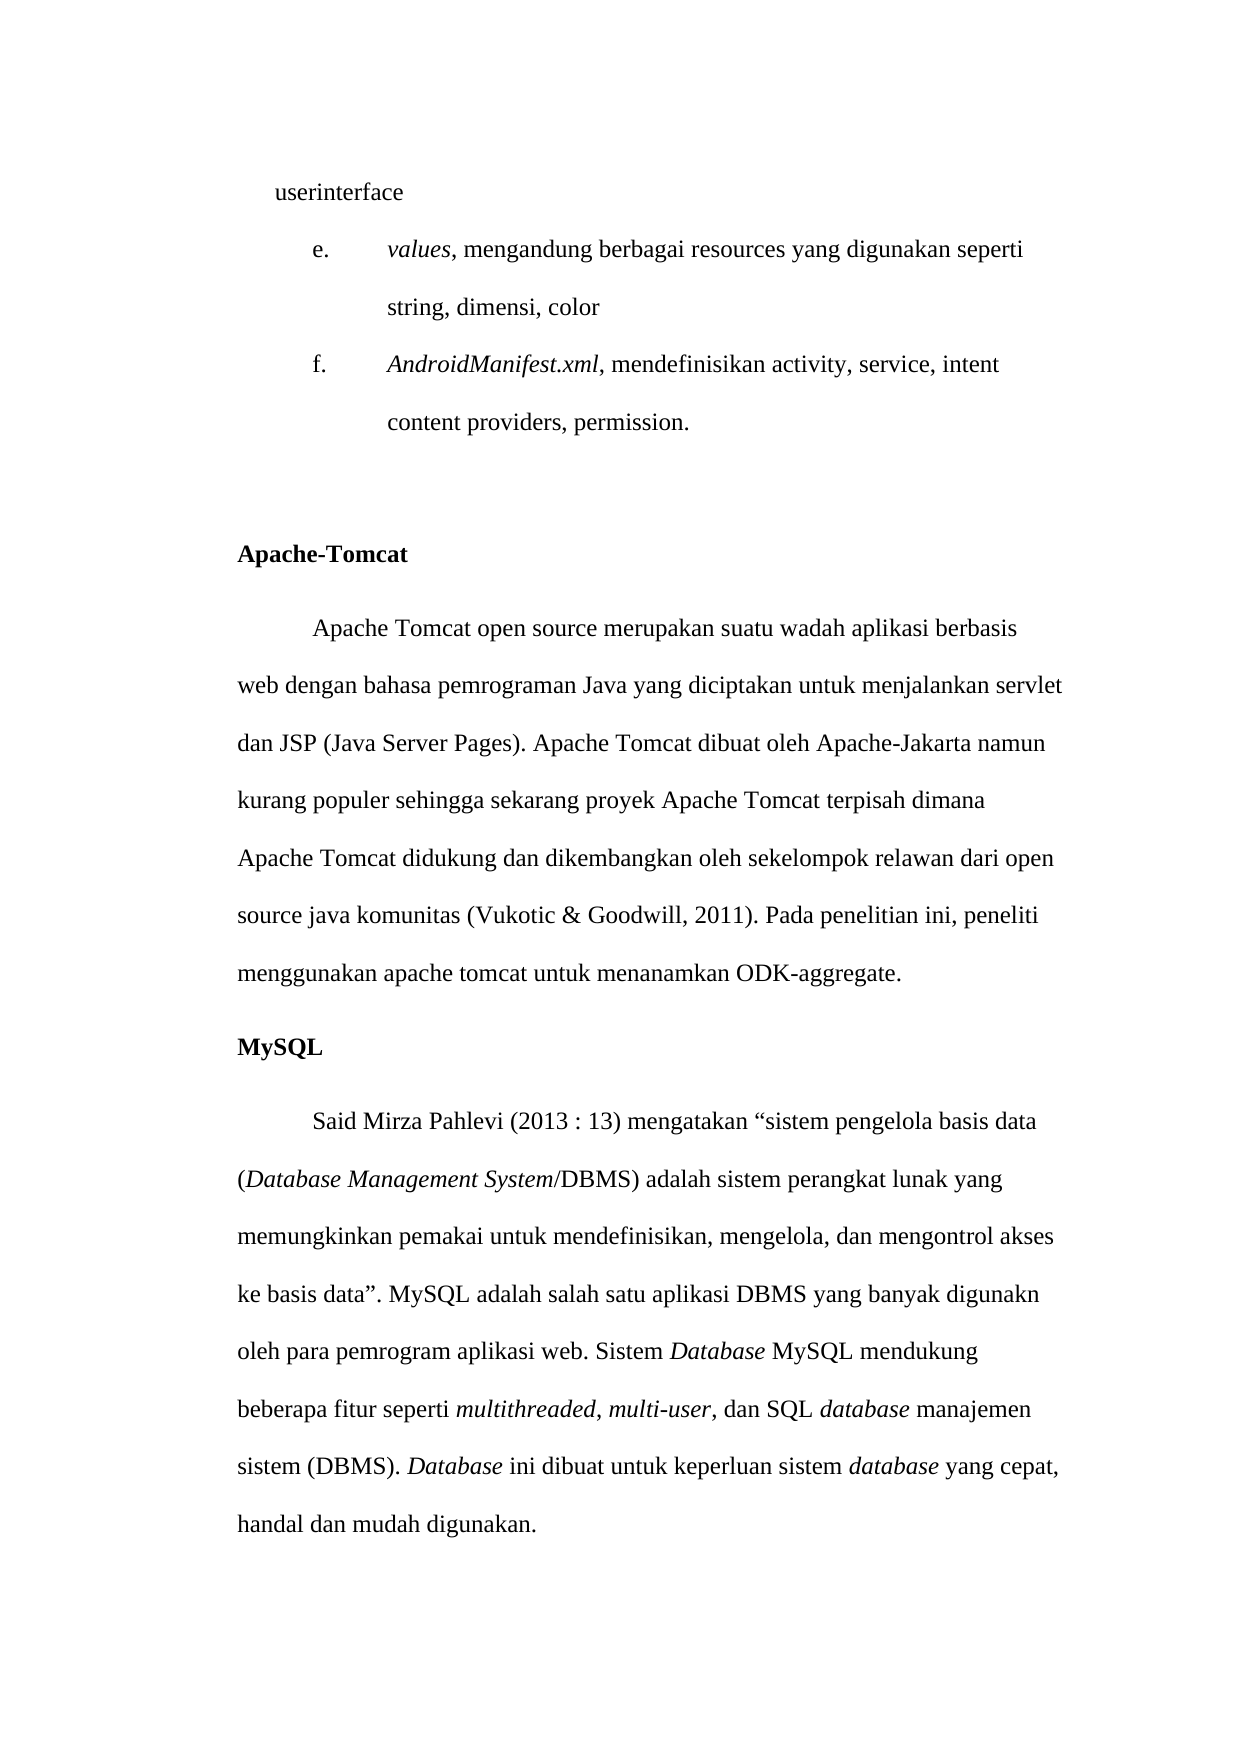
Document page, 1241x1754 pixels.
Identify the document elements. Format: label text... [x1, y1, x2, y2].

text Said Mirza Pahlevi (2013 : 13) mengatakan “sistem pengelola basis data (Database Management System/DBMS) adalah sistem perangkat lunak yang memungkinkan pemakai untuk mendefinisikan, mengelola, dan mengontrol akses ke basis data”. MySQL adalah salah satu aplikasi DBMS yang banyak digunakn oleh para pemrogram aplikasi web. Sistem Database MySQL mendukung beberapa fitur seperti multithreaded, multi-user, dan SQL database manajemen sistem (DBMS). Database ini dibuat untuk keperluan sistem database yang cepat, handal dan mudah digunakan. [237, 1106, 1063, 1537]
list AndroidManifest.xml, mendefinisikan activity, service, intent [274, 349, 1063, 378]
text MySQL [237, 1032, 1063, 1061]
text string, dimensi, color [312, 292, 1063, 321]
text Apache-Tomcat [237, 539, 1063, 567]
text Apache Tomcat open source merupakan suatu wadah aplikasi berbasis web dengan bahasa pemrograman Java yang diciptakan untuk menjalankan servlet dan JSP (Java Server Pages). Apache Tomcat dibuat oleh Apache-Jakarta namun kurang populer sehingga sekarang proyek Apache Tomcat terpisah dimana Apache Tomcat didukung dan dikembangkan oleh sekelompok relawan dari open source java komunitas (Vukotic & Goodwill, 2011). Pada penelitian ini, peneliti menggunakan apache tomcat untuk menanamkan ODK-aggregate. [237, 613, 1063, 987]
list values, mengandung berbagai resources yang digunakan seperti [274, 234, 1063, 263]
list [274, 177, 1063, 206]
text content providers, permission. [312, 407, 1063, 436]
